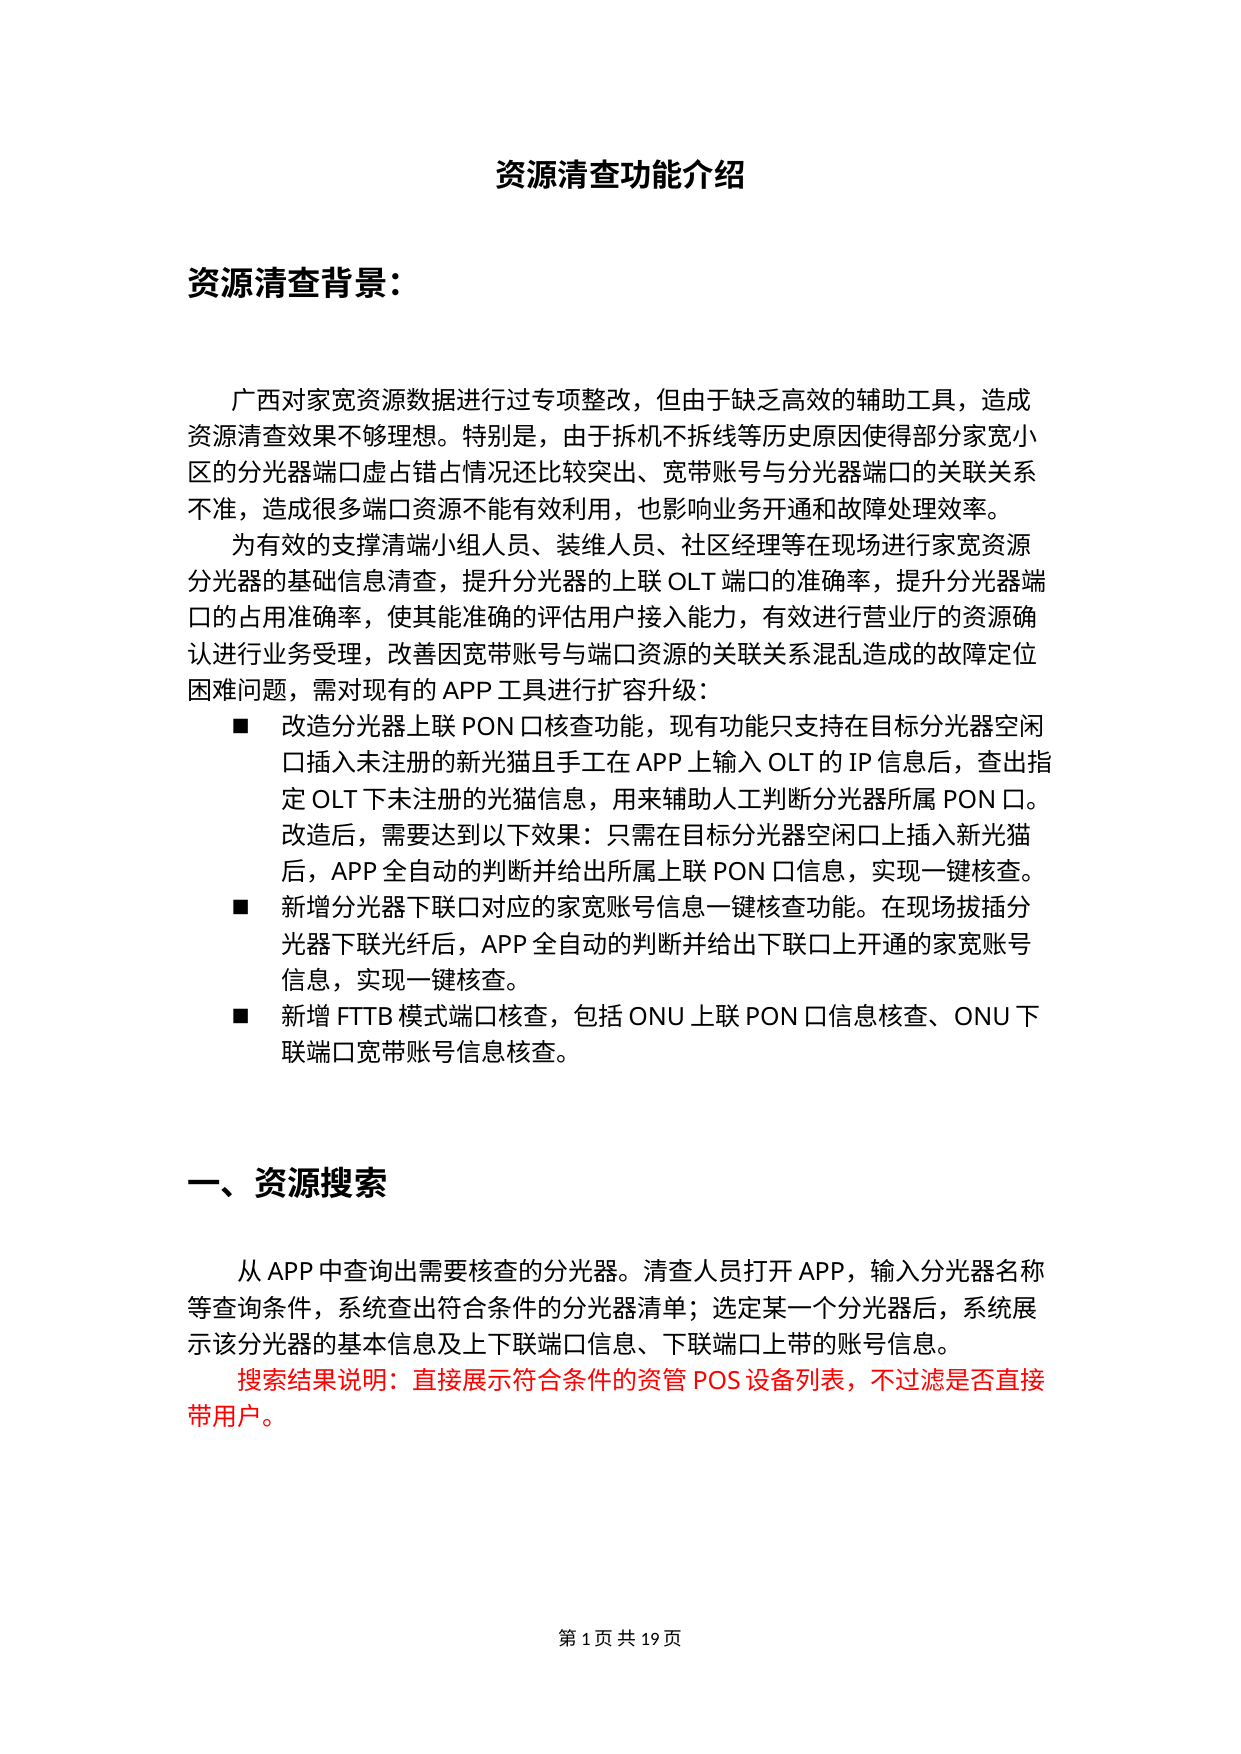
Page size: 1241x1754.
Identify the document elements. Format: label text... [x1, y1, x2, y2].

list 新增分光器下联口对应的家宽账号信息一键核查功能。在现场拔插分光器下联光纤后，APP全自动的判断并给出下联口上开通的家宽账号信息，实现一键核查。 [231, 888, 1053, 997]
list 新增FTTB模式端口核查，包括ONU上联PON口信息核查、ONU下联端口宽带账号信息核查。 [231, 997, 1053, 1069]
subtitle 资源清查背景： [187, 257, 1053, 305]
text 搜索结果说明：直接展示符合条件的资管POS设备列表，不过滤是否直接带用户。 [187, 1361, 1053, 1433]
text 为有效的支撑清端小组人员、装维人员、社区经理等在现场进行家宽资源分光器的基础信息清查，提升分光器的上联OLT端口的准确率，提升分光器端口的占用准确率，使其能准确的评估用户接入能力，有效进行营业厅的资源确认进行业务受理，改善因宽带账号与端口资源的关联关系混乱造成的故障定位困难问题，需对现有的APP工具进行扩容升级： [187, 525, 1053, 707]
text 从APP中查询出需要核查的分光器。清查人员打开APP，输入分光器名称等查询条件，系统查出符合条件的分光器清单；选定某一个分光器后，系统展示该分光器的基本信息及上下联端口信息、下联端口上带的账号信息。 [187, 1252, 1053, 1361]
list 改造分光器上联PON口核查功能，现有功能只支持在目标分光器空闲口插入未注册的新光猫且手工在APP上输入OLT的IP信息后，查出指定OLT下未注册的光猫信息，用来辅助人工判断分光器所属PON口。改造后，需要达到以下效果：只需在目标分光器空闲口上插入新光猫后，APP全自动的判断并给出所属上联PON口信息，实现一键核查。 [231, 707, 1053, 888]
text 资源清查功能介绍 [187, 150, 1053, 195]
subtitle 一、资源搜索 [187, 1157, 1053, 1205]
text 广西对家宽资源数据进行过专项整改，但由于缺乏高效的辅助工具，造成资源清查效果不够理想。特别是，由于拆机不拆线等历史原因使得部分家宽小区的分光器端口虚占错占情况还比较突出、宽带账号与分光器端口的关联关系不准，造成很多端口资源不能有效利用，也影响业务开通和故障处理效率。 [187, 380, 1053, 525]
